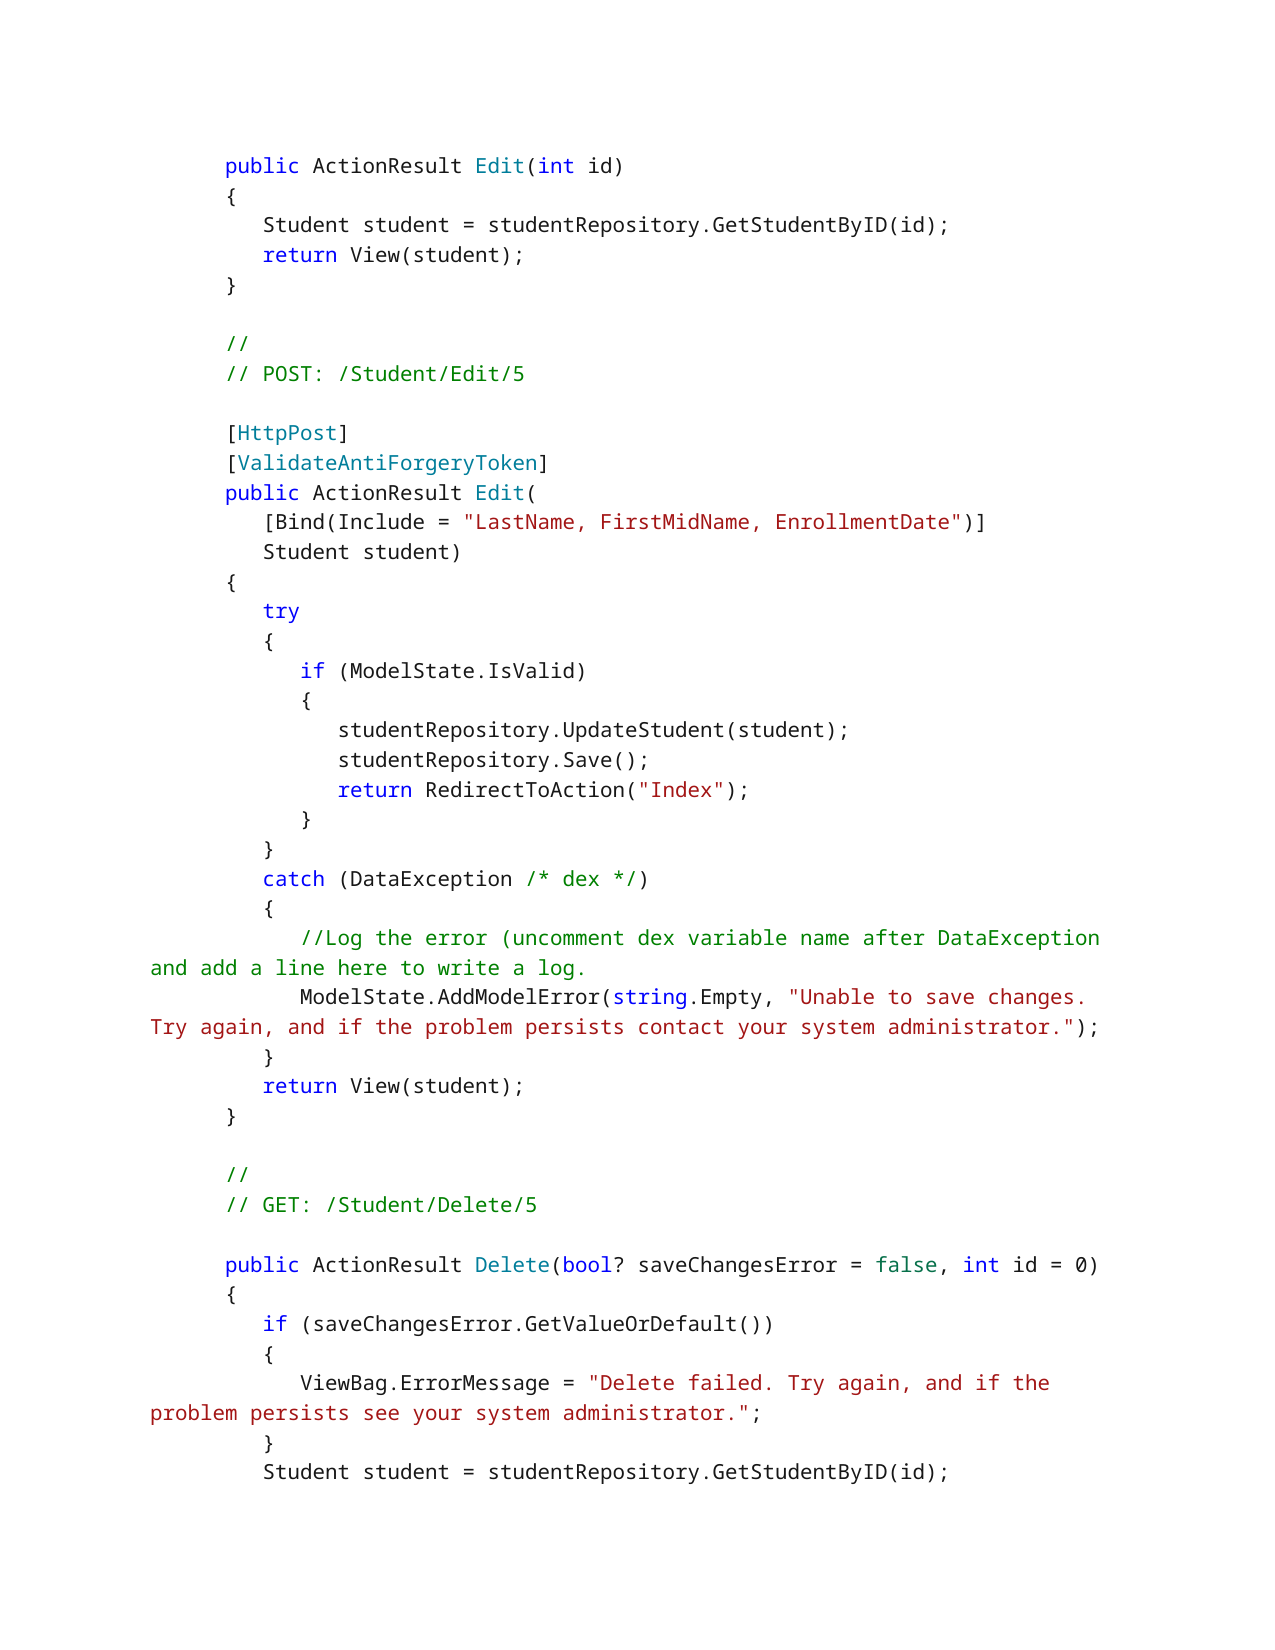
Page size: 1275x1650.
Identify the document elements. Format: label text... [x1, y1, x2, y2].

text Student student = studentRepository.GetStudentByID(id); [150, 209, 1125, 239]
text if (ModelState.IsValid) [150, 655, 1125, 684]
text } [150, 269, 1125, 298]
text [HttpPost] [150, 417, 1125, 447]
text public ActionResult Edit( [150, 477, 1125, 506]
text { [150, 684, 1125, 714]
text //Log the error (uncomment dex variable name after DataException and add a line here to write a log. [150, 922, 1125, 981]
text if (saveChangesError.GetValueOrDefault()) [150, 1308, 1125, 1337]
text ModelState.AddModelError(string.Empty, "Unable to save changes. Try again, and if the problem persists contact your system administrator."); [150, 981, 1125, 1041]
text catch (DataException /* dex */) [150, 862, 1125, 892]
text // [150, 328, 1125, 358]
text } [150, 1427, 1125, 1456]
text return RedirectToAction("Index"); [150, 773, 1125, 803]
text [ValidateAntiForgeryToken] [150, 447, 1125, 477]
text studentRepository.Save(); [150, 744, 1125, 773]
text try [150, 595, 1125, 625]
text studentRepository.UpdateStudent(student); [150, 714, 1125, 744]
text } [150, 833, 1125, 862]
text return View(student); [150, 239, 1125, 269]
text { [150, 625, 1125, 655]
text Student student) [150, 536, 1125, 566]
text public ActionResult Delete(bool? saveChangesError = false, int id = 0) [150, 1248, 1125, 1278]
text { [150, 1337, 1125, 1367]
text // GET: /Student/Delete/5 [150, 1189, 1125, 1219]
text ViewBag.ErrorMessage = "Delete failed. Try again, and if the problem persists see your system administrator."; [150, 1367, 1125, 1427]
text } [150, 803, 1125, 833]
text { [150, 892, 1125, 922]
text public ActionResult Edit(int id) [150, 150, 1125, 180]
text { [150, 1278, 1125, 1308]
text // POST: /Student/Edit/5 [150, 358, 1125, 387]
text Student student = studentRepository.GetStudentByID(id); [150, 1456, 1125, 1486]
text } [150, 1100, 1125, 1130]
text } [150, 1041, 1125, 1070]
text return View(student); [150, 1070, 1125, 1100]
text [Bind(Include = "LastName, FirstMidName, EnrollmentDate")] [150, 506, 1125, 536]
text // [150, 1159, 1125, 1189]
text { [150, 180, 1125, 209]
text { [150, 566, 1125, 595]
